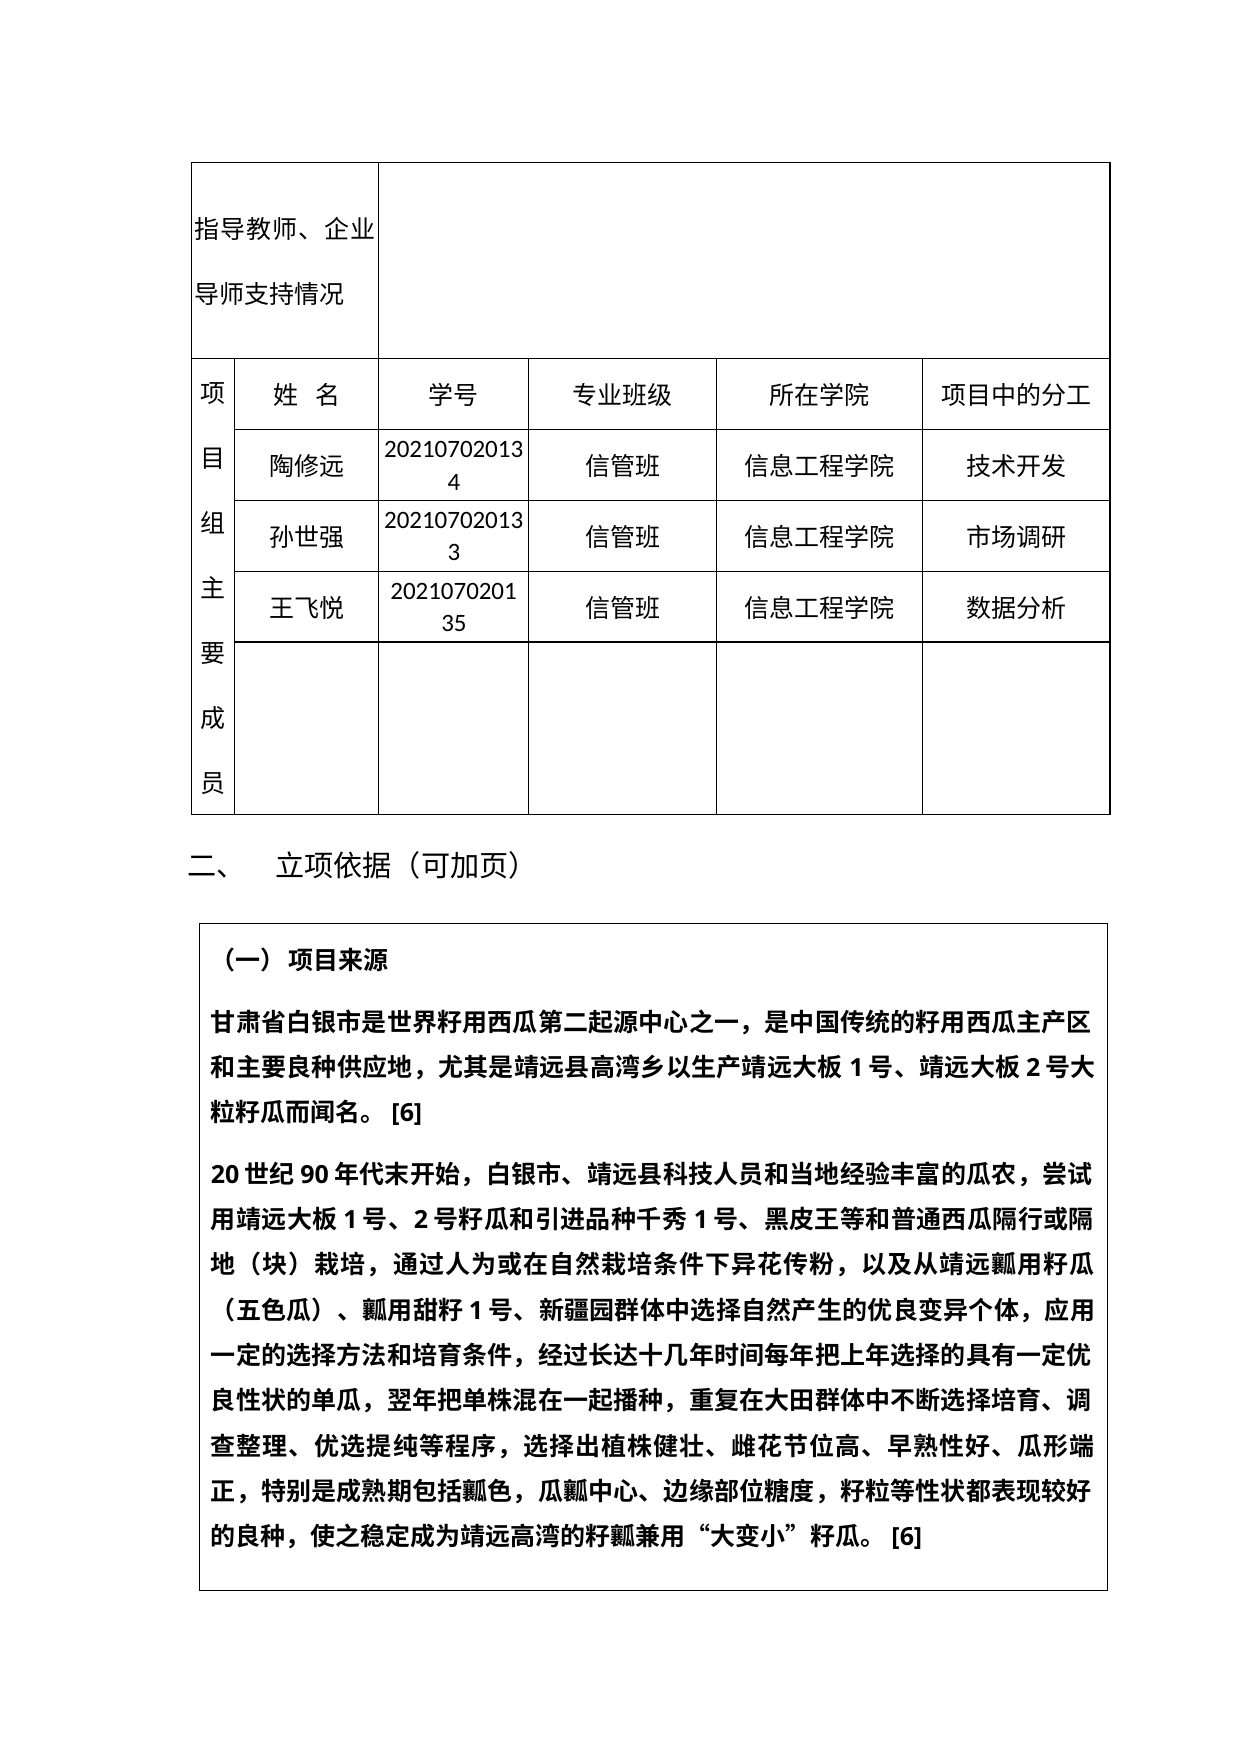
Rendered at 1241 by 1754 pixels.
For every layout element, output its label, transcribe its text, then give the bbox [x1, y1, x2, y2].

table_cell [235, 643, 378, 814]
table_cell 指导教师、企业导师支持情况 [192, 163, 378, 358]
table_cell 孙世强 [235, 501, 378, 571]
table_cell 项 目 组 主 要 成 员 [192, 359, 234, 814]
table_cell 信管班 [529, 501, 716, 571]
table_cell 学号 [379, 359, 528, 429]
table_cell 项目中的分工 [923, 359, 1109, 429]
table_cell [529, 643, 716, 814]
table_cell 专业班级 [529, 359, 716, 429]
table_cell 信管班 [529, 572, 716, 641]
table_cell 数据分析 [923, 572, 1109, 641]
table_cell 202107020135 [379, 572, 528, 641]
table_cell 所在学院 [717, 359, 922, 429]
table_cell [379, 163, 1109, 358]
table_cell 信管班 [529, 430, 716, 500]
table_cell [923, 643, 1109, 814]
table_cell 信息工程学院 [717, 430, 922, 500]
table_cell 姓 名 [235, 359, 378, 429]
table_cell 202107020134 [379, 430, 528, 500]
table_cell 王飞悦 [235, 572, 378, 641]
table_cell 陶修远 [235, 430, 378, 500]
table_cell 信息工程学院 [717, 501, 922, 571]
table_cell 202107020133 [379, 501, 528, 571]
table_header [200, 924, 1107, 1590]
table_cell [379, 643, 528, 814]
table_cell [717, 643, 922, 814]
table_cell 信息工程学院 [717, 572, 922, 641]
list 立项依据（可加页） [187, 831, 994, 896]
table_cell 市场调研 [923, 501, 1109, 571]
table_cell 技术开发 [923, 430, 1109, 500]
